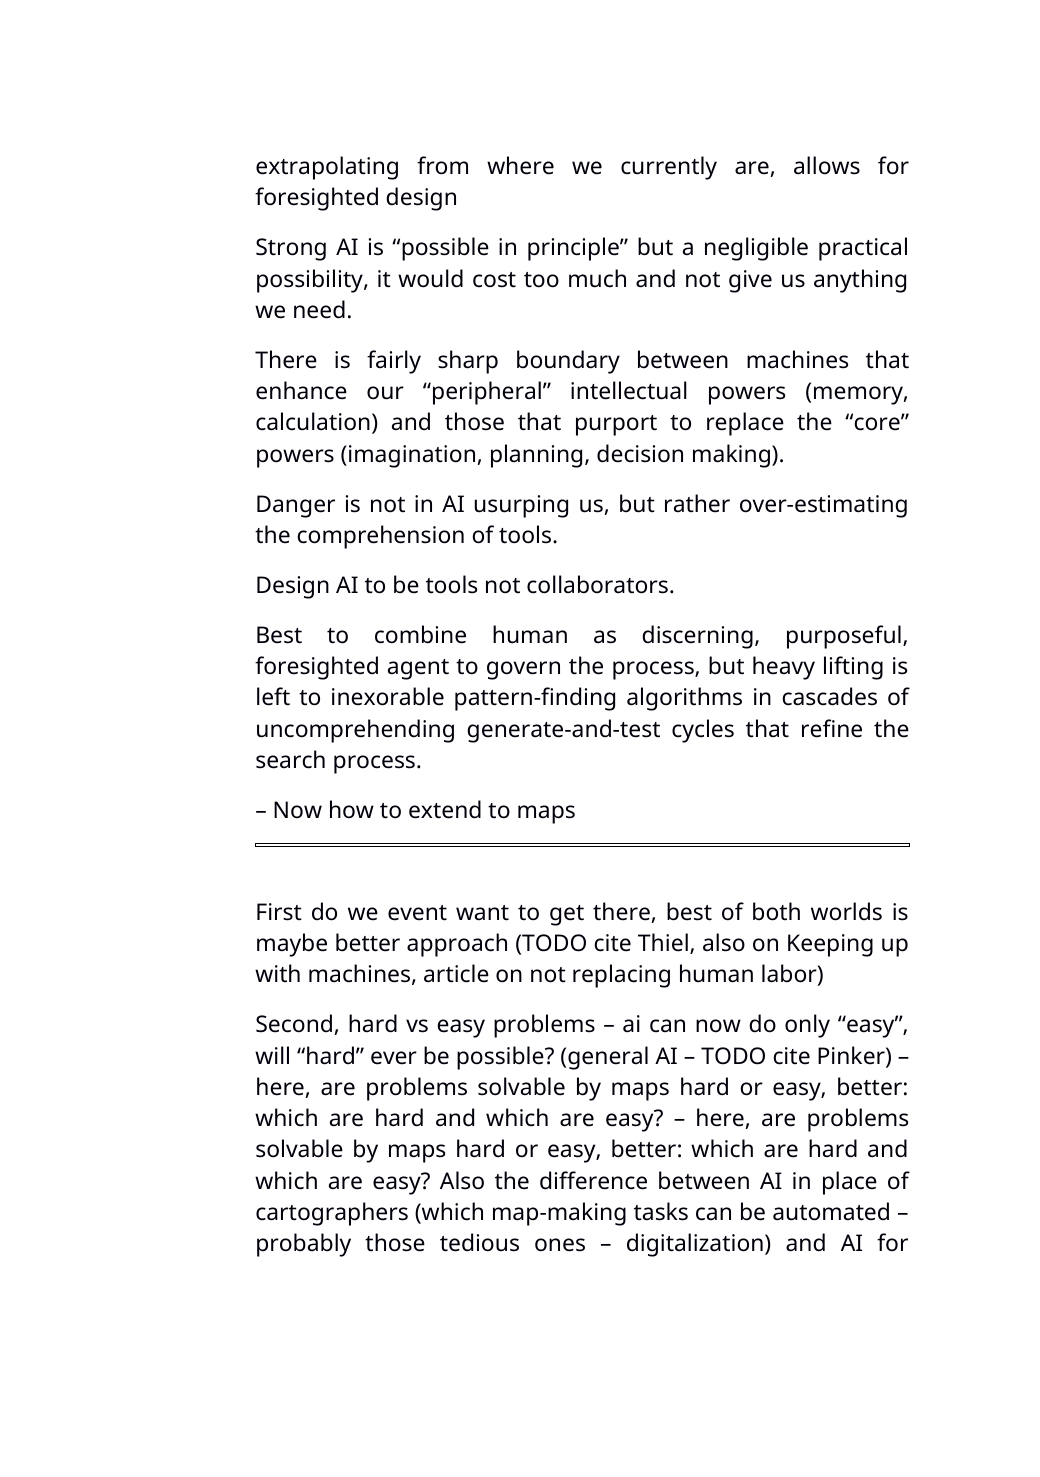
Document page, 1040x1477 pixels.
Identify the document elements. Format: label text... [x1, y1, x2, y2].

text Design AI to be tools not collaborators. [255, 569, 910, 600]
text – Now how to extend to maps [255, 794, 910, 825]
text Strong AI is “possible in principle” but a negligible practical possibility, it would cost too much and not give us anything we need. [255, 231, 910, 325]
text Best to combine human as discerning, purposeful, foresighted agent to govern the process, but heavy lifting is left to inexorable pattern-finding algorithms in cascades of uncomprehending generate-and-test cycles that refine the search process. [255, 619, 910, 775]
text There is fairly sharp boundary between machines that enhance our “peripheral” intellectual powers (memory, calculation) and those that purport to replace the “core” powers (imagination, planning, decision making). [255, 344, 910, 469]
text Danger is not in AI usurping us, but rather over-estimating the comprehension of tools. [255, 487, 910, 550]
text First do we event want to get there, best of both worlds is maybe better approach (TODO cite Thiel, also on Keeping up with machines, article on not replacing human labor) [255, 896, 910, 989]
